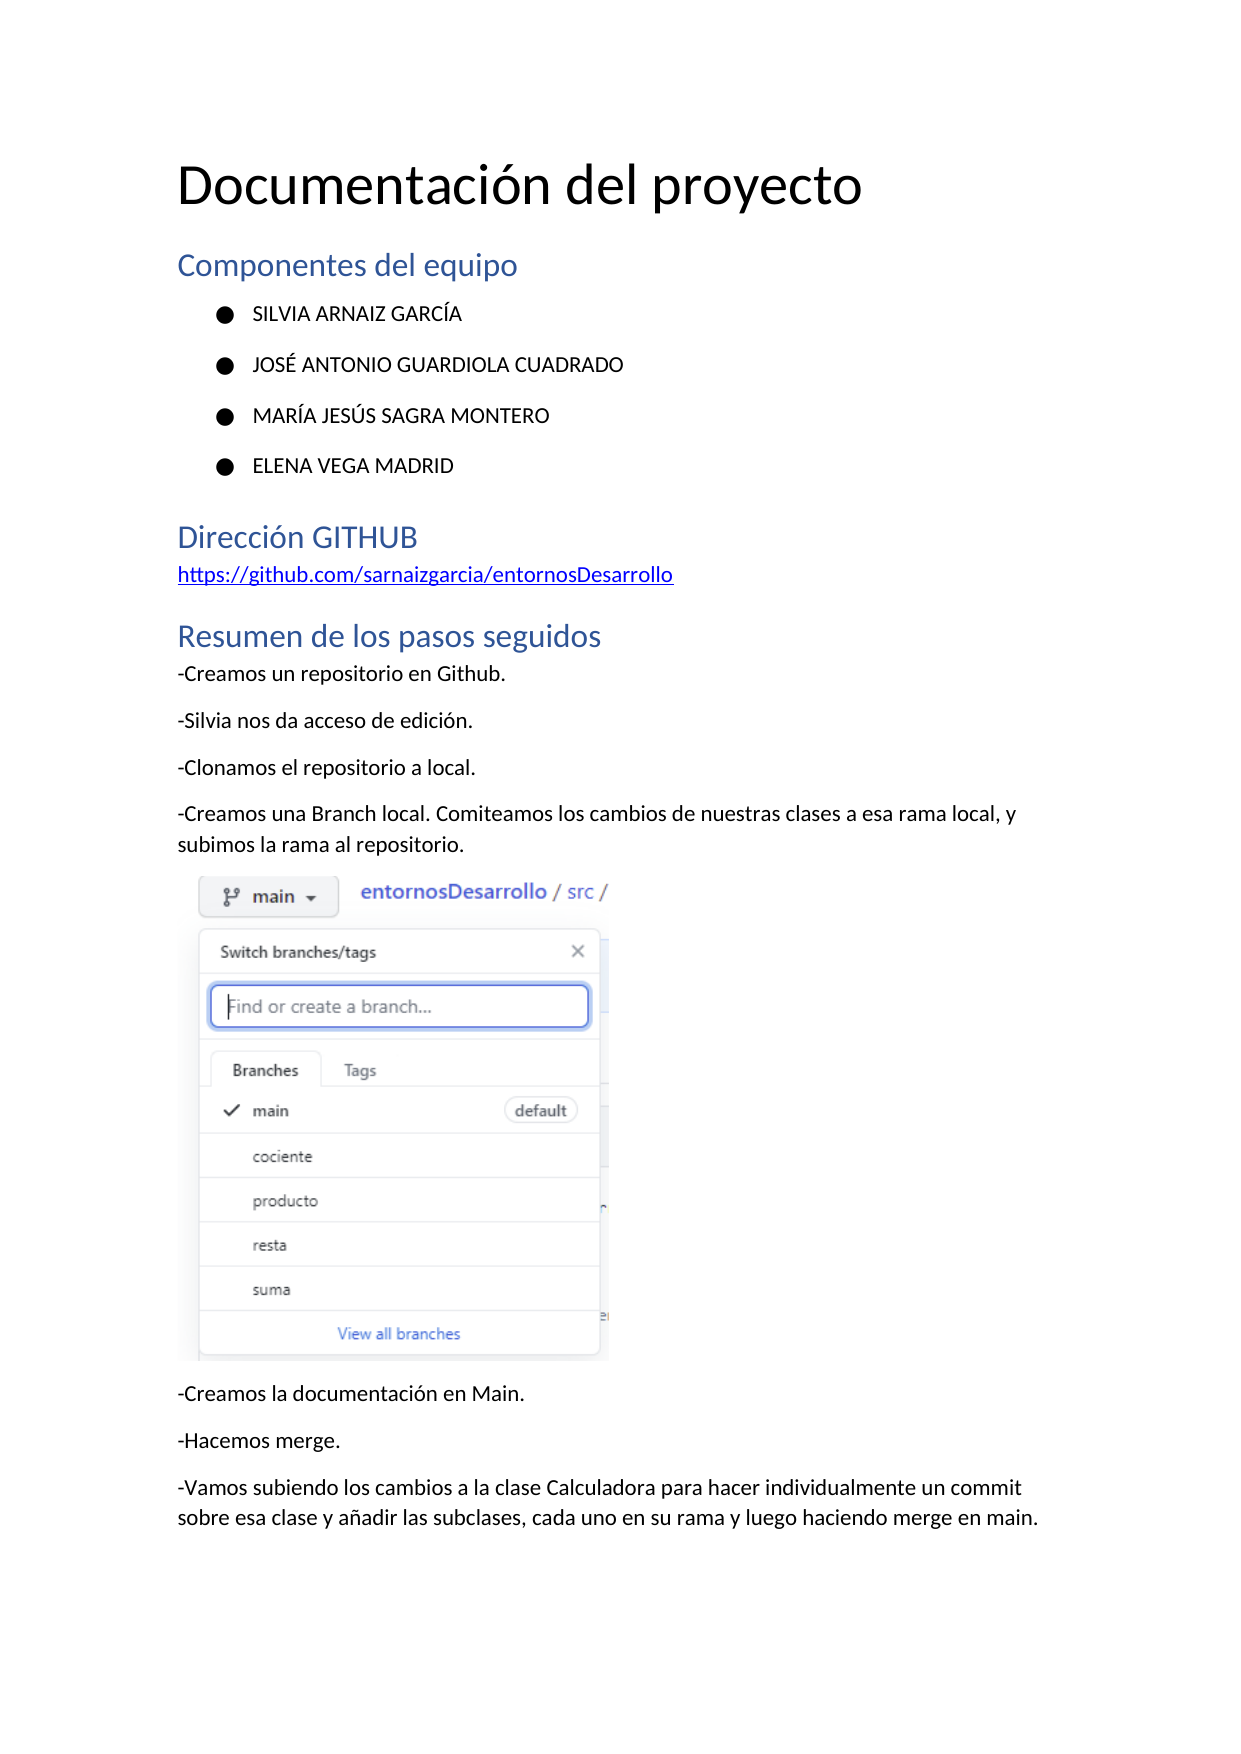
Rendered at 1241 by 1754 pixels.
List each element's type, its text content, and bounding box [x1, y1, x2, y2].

list ELENA VEGA MADRID [215, 440, 1063, 487]
text -Vamos subiendo los cambios a la clase Calculadora para hacer individualmente un commit sobre esa clase y añadir las subclases, cada uno en su rama y luego haciendo merge en main. [177, 1473, 1063, 1531]
picture [177, 876, 609, 1361]
subtitle Dirección GITHUB [177, 516, 1063, 556]
text -Clonamos el repositorio a local. [177, 753, 1063, 781]
text -Creamos un repositorio en Github. [177, 659, 1063, 687]
text -Hacemos merge. [177, 1426, 1063, 1454]
text -Silvia nos da acceso de edición. [177, 706, 1063, 734]
title Documentación del proyecto [177, 148, 1063, 219]
list MARÍA JESÚS SAGRA MONTERO [215, 389, 1063, 436]
text -Creamos una Branch local. Comiteamos los cambios de nuestras clases a esa rama local, y subimos la rama al repositorio. [177, 799, 1063, 858]
text https://github.com/sarnaizgarcia/entornosDesarrollo [177, 560, 1063, 588]
subtitle Resumen de los pasos seguidos [177, 615, 1063, 656]
subtitle Componentes del equipo [177, 244, 1063, 284]
list SILVIA ARNAIZ GARCÍA [215, 288, 1063, 335]
list JOSÉ ANTONIO GUARDIOLA CUADRADO [215, 338, 1063, 386]
text -Creamos la documentación en Main. [177, 1379, 1063, 1407]
